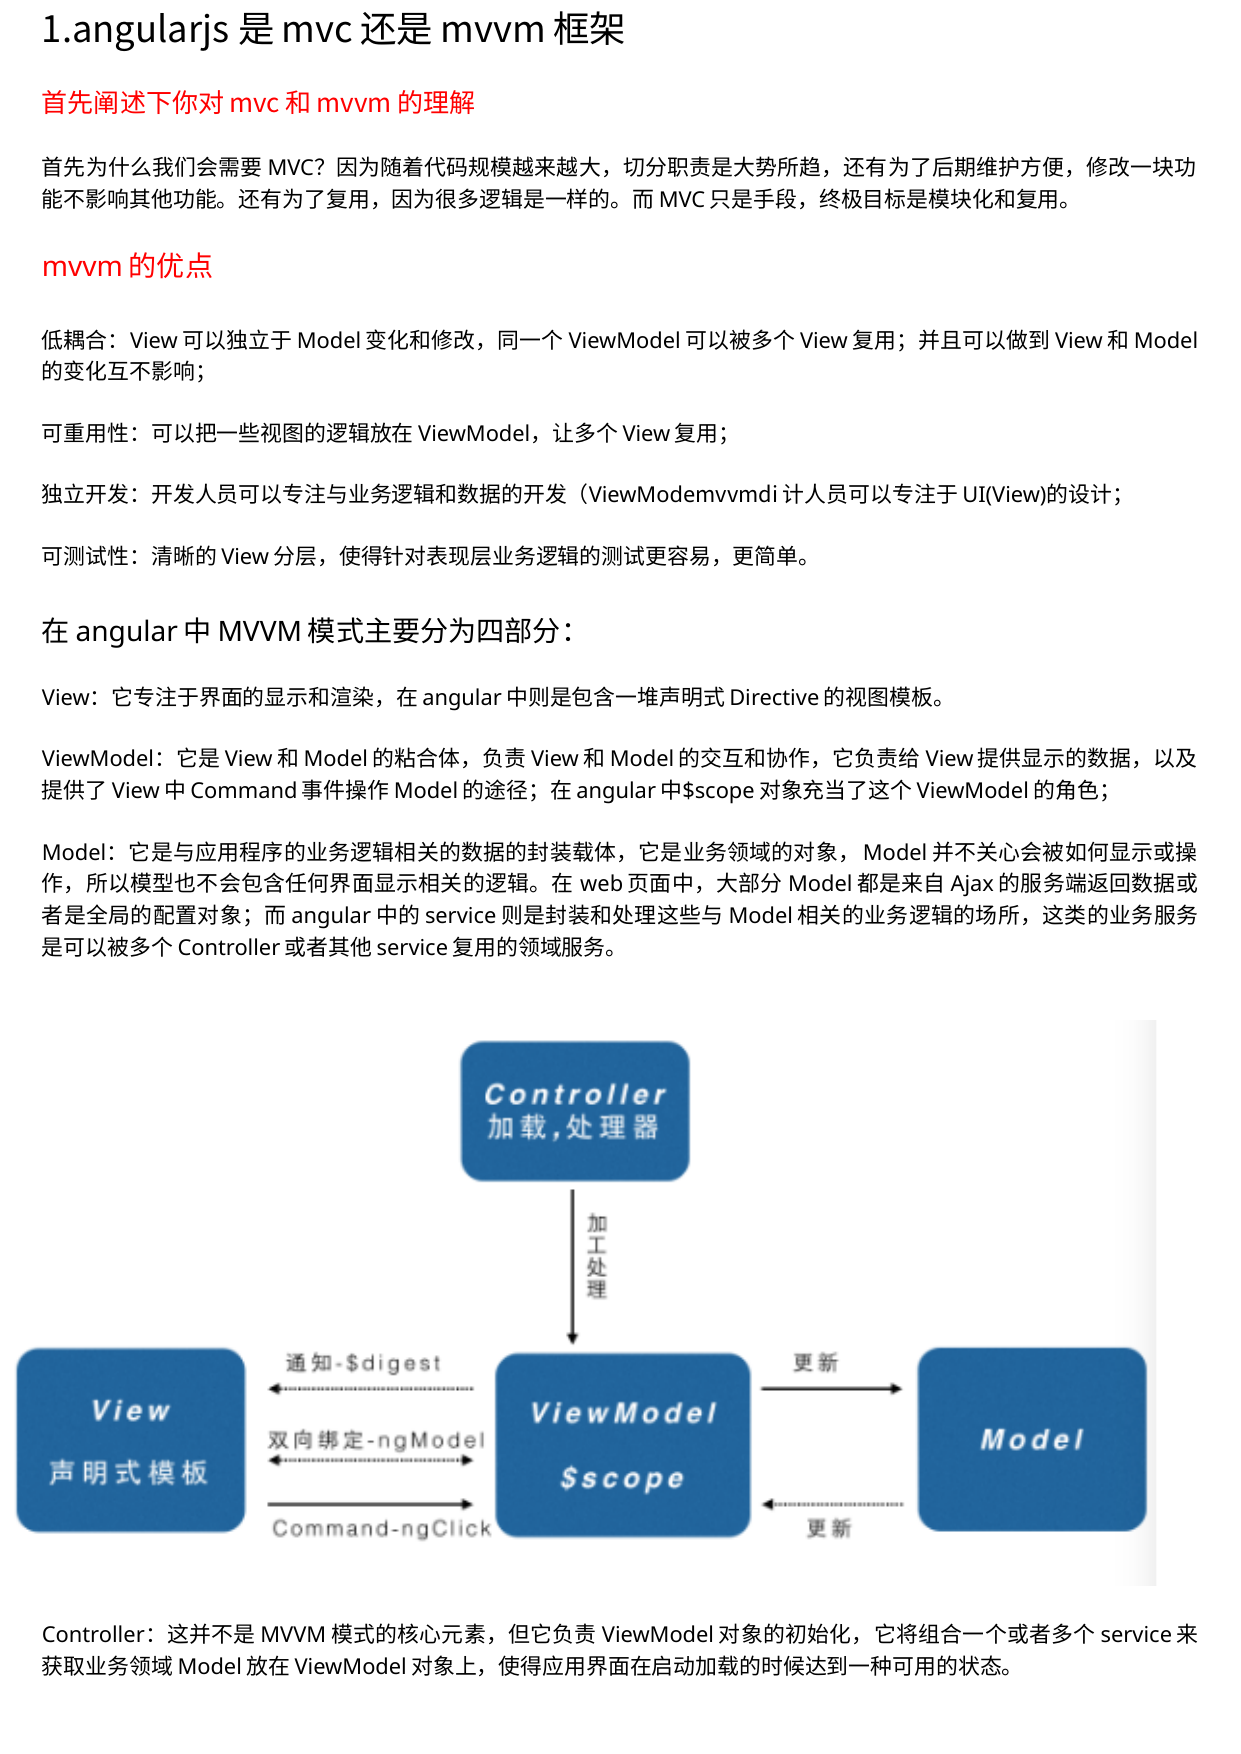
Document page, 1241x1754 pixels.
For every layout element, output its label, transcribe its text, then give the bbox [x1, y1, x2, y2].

text 首先为什么我们会需要MVC？因为随着代码规模越来越大，切分职责是大势所趋，还有为了后期维护方便，修改一块功能不影响其他功能。还有为了复用，因为很多逻辑是一样的。而MVC只是手段，终极目标是模块化和复用。 [42, 150, 1198, 214]
text ViewModel：它是View和Model的粘合体，负责View和Model的交互和协作，它负责给View提供显示的数据，以及提供了View中Command事件操作Model的途径；在angular中$scope对象充当了这个ViewModel的角色； [42, 741, 1198, 805]
text 可测试性：清晰的View分层，使得针对表现层业务逻辑的测试更容易，更简单。 [42, 539, 1198, 571]
text View：它专注于界面的显示和渲染，在angular中则是包含一堆声明式Directive的视图模板。 [42, 680, 1198, 711]
text 低耦合：View可以独立于Model变化和修改，同一个ViewModel可以被多个View复用；并且可以做到View和Model的变化互不影响； [42, 323, 1198, 386]
picture [0, 1020, 1157, 1586]
text 首先阐述下你对mvc和mvvm的理解 [42, 83, 1198, 120]
text 独立开发：开发人员可以专注与业务逻辑和数据的开发（ViewModemvvmdi计人员可以专注于UI(View)的设计； [42, 477, 1198, 509]
text Model：它是与应用程序的业务逻辑相关的数据的封装载体，它是业务领域的对象，Model并不关心会被如何显示或操作，所以模型也不会包含任何界面显示相关的逻辑。在web页面中，大部分Model都是来自Ajax的服务端返回数据或者是全局的配置对象；而angular中的service则是封装和处理这些与Model相关的业务逻辑的场所，这类的业务服务是可以被多个Controller或者其他service复用的领域服务。 [42, 834, 1198, 962]
text 在angular中MVVM模式主要分为四部分： [42, 609, 1198, 650]
text mvvm的优点 [42, 243, 1198, 284]
text 可重用性：可以把一些视图的逻辑放在ViewModel，让多个View复用； [42, 416, 1198, 448]
text 1.angularjs 是mvc还是mvvm框架 [42, 0, 1198, 53]
